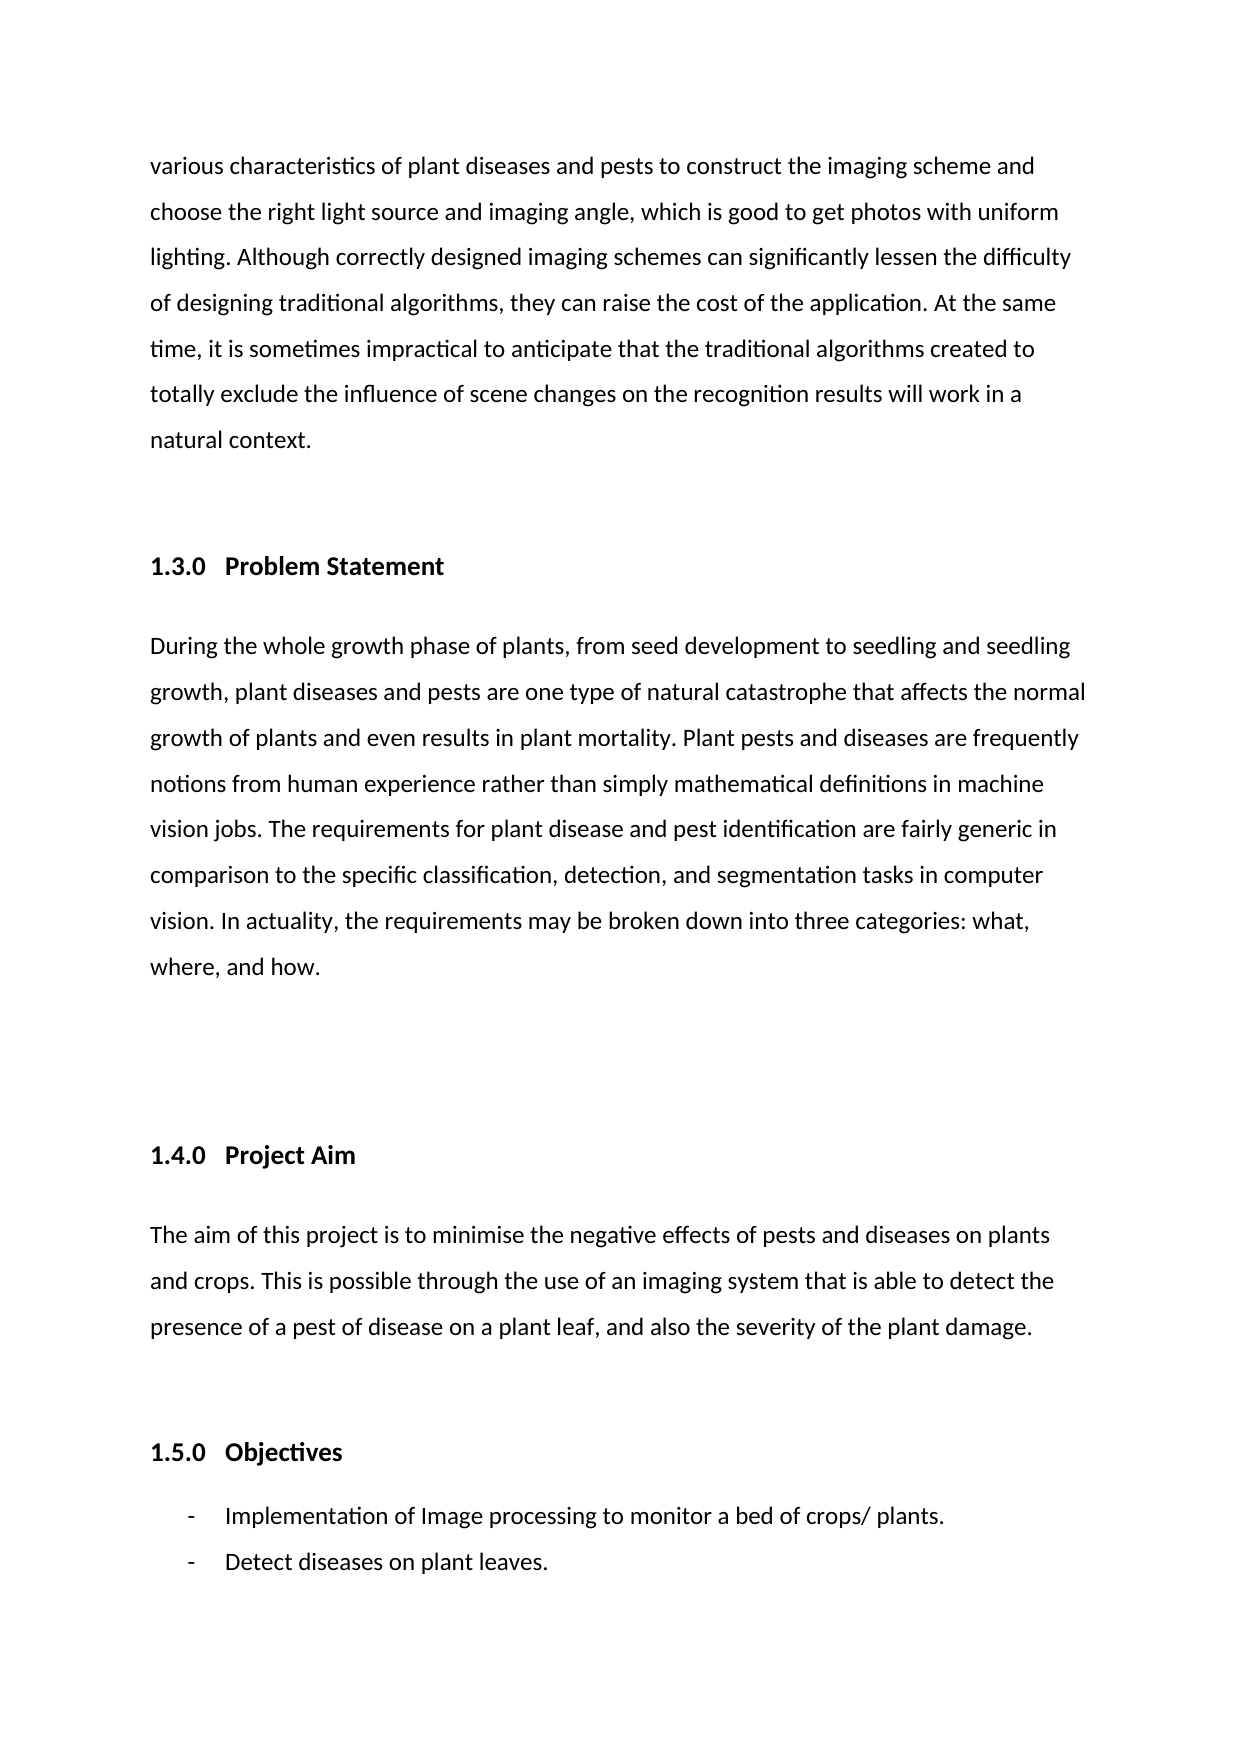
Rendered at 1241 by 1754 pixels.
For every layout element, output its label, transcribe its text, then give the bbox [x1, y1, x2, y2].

subtitle Problem Statement [150, 549, 1090, 582]
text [150, 150, 1090, 455]
subtitle Project Aim [150, 1138, 1090, 1171]
text During the whole growth phase of plants, from seed development to seedling and seedling growth, plant diseases and pests are one type of natural catastrophe that affects the normal growth of plants and even results in plant mortality. Plant pests and diseases are frequently notions from human experience rather than simply mathematical definitions in machine vision jobs. The requirements for plant disease and pest identification are fairly generic in comparison to the specific classification, detection, and segmentation tasks in computer vision. In actuality, the requirements may be broken down into three categories: what, where, and how. [150, 631, 1090, 981]
text The aim of this project is to minimise the negative effects of pests and diseases on plants and crops. This is possible through the use of an imaging system that is able to detect the presence of a pest of disease on a plant leaf, and also the severity of the plant damage. [150, 1219, 1090, 1341]
list Implementation of Image processing to monitor a bed of crops/ plants. [187, 1500, 1090, 1531]
subtitle Objectives [150, 1435, 1090, 1468]
list Detect diseases on plant leaves. [187, 1546, 1090, 1576]
